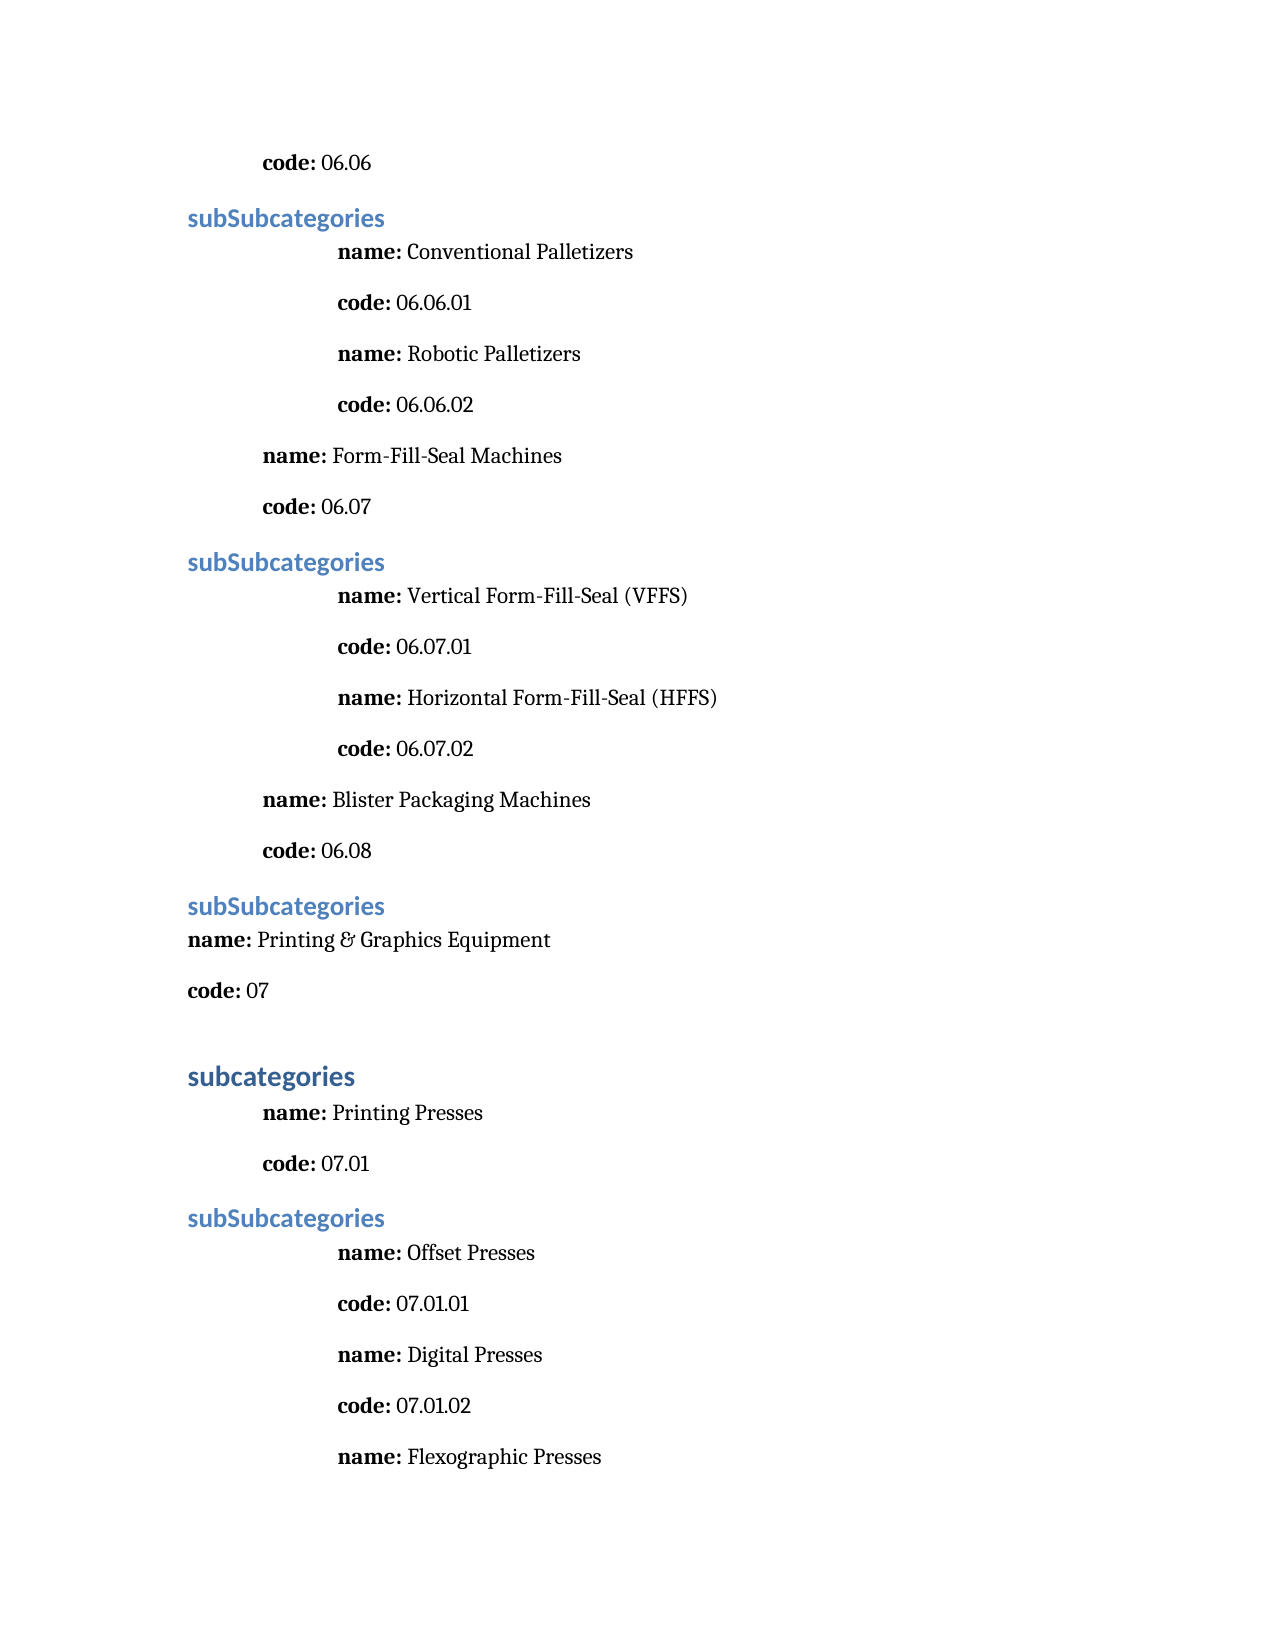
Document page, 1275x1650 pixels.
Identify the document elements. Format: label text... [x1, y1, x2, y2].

text code: 07.01.02 [337, 1393, 1087, 1419]
text code: 06.06.01 [337, 290, 1087, 316]
subtitle subSubcategories [187, 889, 1087, 922]
text code: 06.07.01 [337, 634, 1087, 661]
subtitle subSubcategories [187, 545, 1087, 578]
text name: Horizontal Form-Fill-Seal (HFFS) [337, 685, 1087, 712]
text name: Conventional Palletizers [337, 239, 1087, 265]
text code: 07.01 [262, 1151, 1087, 1177]
text name: Printing & Graphics Equipment [187, 927, 1087, 954]
text name: Flexographic Presses [337, 1444, 1087, 1470]
text name: Form-Fill-Seal Machines [262, 443, 1087, 469]
text name: Vertical Form-Fill-Seal (VFFS) [337, 583, 1087, 609]
text code: 06.07 [262, 494, 1087, 521]
text code: 07 [187, 978, 1087, 1005]
text name: Offset Presses [337, 1239, 1087, 1266]
text code: 06.07.02 [337, 736, 1087, 763]
subtitle subSubcategories [187, 1202, 1087, 1234]
text code: 07.01.01 [337, 1291, 1087, 1317]
subtitle subSubcategories [187, 201, 1087, 234]
text name: Blister Packaging Machines [262, 787, 1087, 814]
text name: Printing Presses [262, 1099, 1087, 1126]
text name: Robotic Palletizers [337, 341, 1087, 367]
text name: Digital Presses [337, 1342, 1087, 1368]
text code: 06.06 [262, 150, 1087, 176]
subtitle subcategories [187, 1058, 1087, 1094]
text code: 06.06.02 [337, 392, 1087, 418]
text code: 06.08 [262, 838, 1087, 865]
